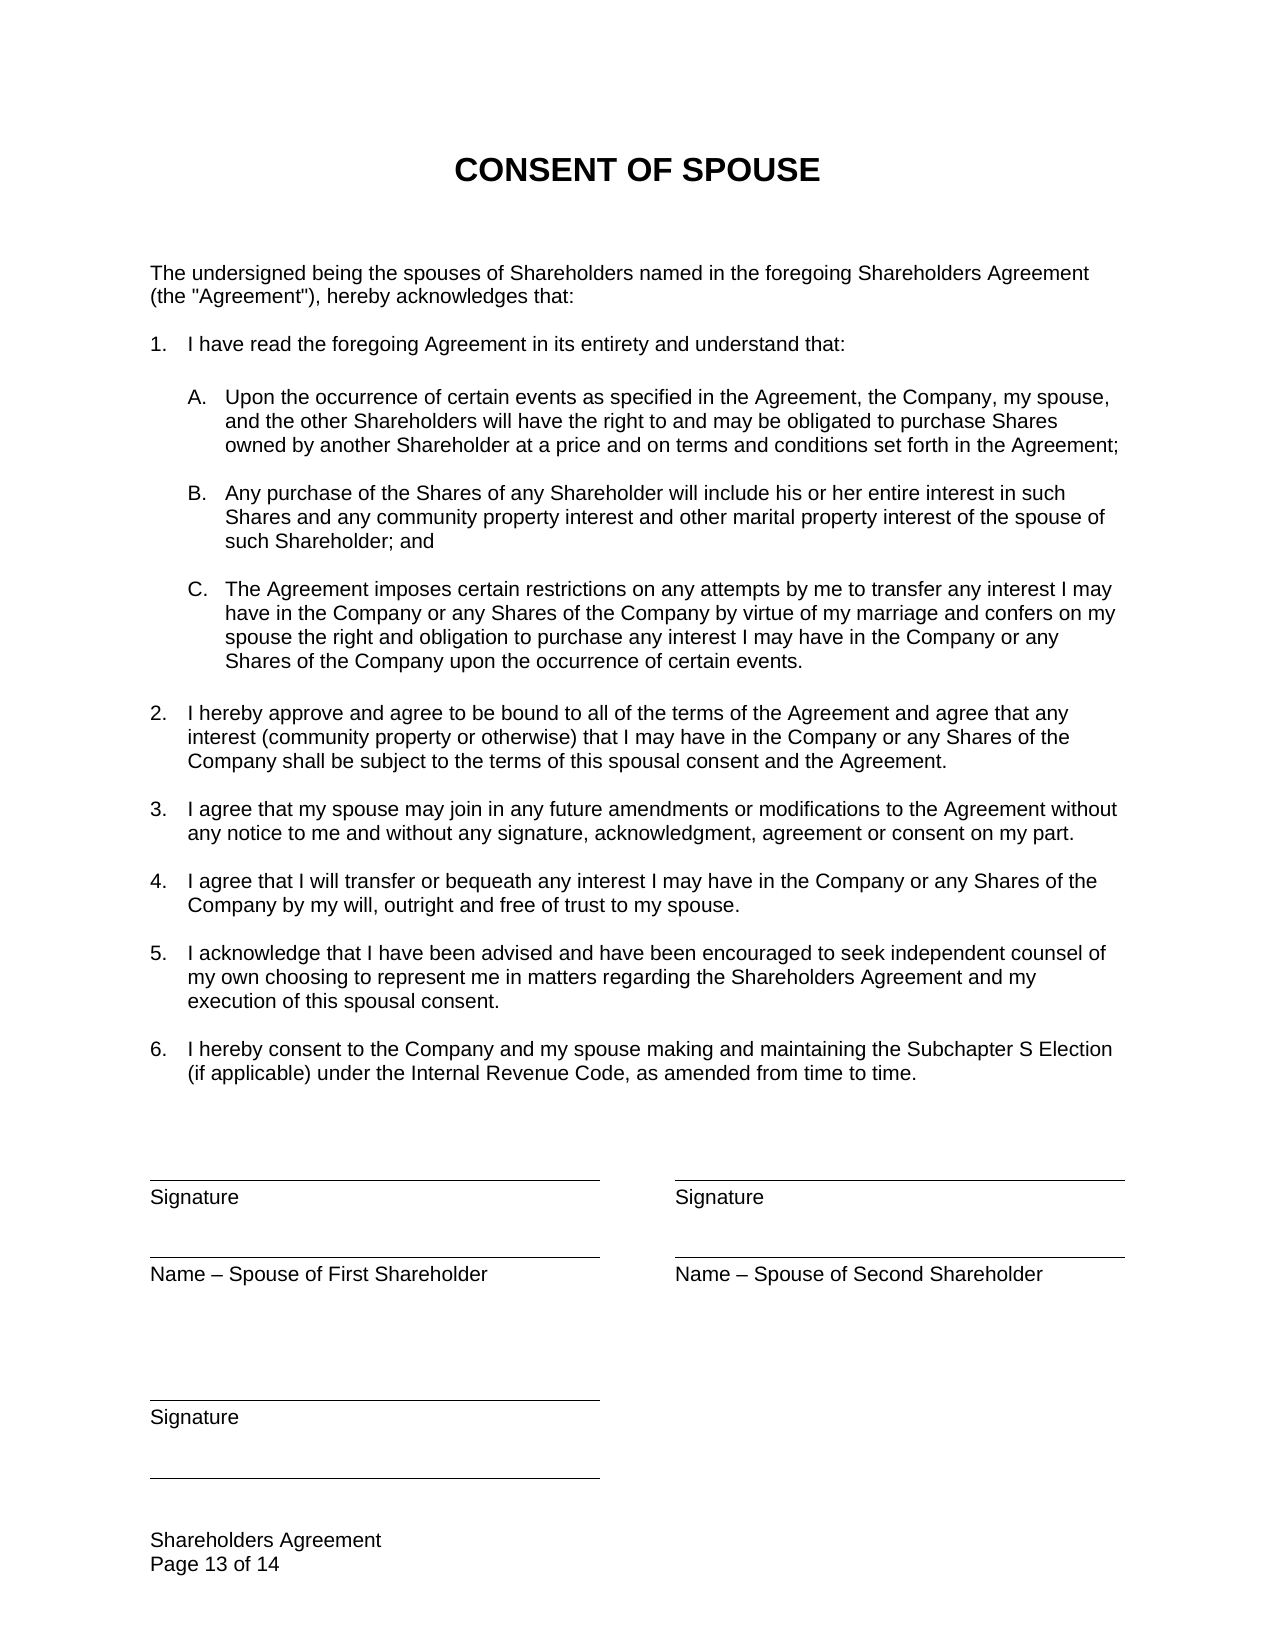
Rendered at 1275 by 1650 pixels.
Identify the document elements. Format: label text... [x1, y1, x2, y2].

text The undersigned being the spouses of Shareholders named in the foregoing Shareholders Agreement (the "Agreement"), hereby acknowledges that: [150, 260, 1125, 308]
list The Agreement imposes certain restrictions on any attempts by me to transfer any interest I may have in the Company or any Shares of the Company by virtue of my marriage and confers on my spouse the right and obligation to purchase any interest I may have in the Company or any Shares of the Company upon the occurrence of certain events. [187, 577, 1125, 672]
text CONSENT OF SPOUSE [150, 150, 1125, 188]
list Any purchase of the Shares of any Shareholder will include his or her entire interest in such Shares and any community property interest and other marital property interest of the spouse of such Shareholder; and [187, 481, 1125, 553]
list I agree that I will transfer or bequeath any interest I may have in the Company or any Shares of the Company by my will, outright and free of trust to my spouse. [150, 869, 1125, 917]
list Upon the occurrence of certain events as specified in the Agreement, the Company, my spouse, and the other Shareholders will have the right to and may be obligated to purchase Shares owned by another Shareholder at a price and on terms and conditions set forth in the Agreement; [187, 385, 1125, 457]
text Name – Spouse of First Shareholder Name – Spouse of Second Shareholder [150, 1261, 1125, 1285]
list I agree that my spouse may join in any future amendments or modifications to the Agreement without any notice to me and without any signature, acknowledgment, agreement or consent on my part. [150, 797, 1125, 845]
list I hereby consent to the Company and my spouse making and maintaining the Subchapter S Election (if applicable) under the Internal Revenue Code, as amended from time to time. [150, 1037, 1125, 1084]
text Signature [150, 1405, 1125, 1429]
list I acknowledge that I have been advised and have been encouraged to seek independent counsel of my own choosing to represent me in matters regarding the Shareholders Agreement and my execution of this spousal consent. [150, 941, 1125, 1013]
list I hereby approve and agree to be bound to all of the terms of the Agreement and agree that any interest (community property or otherwise) that I may have in the Company or any Shares of the Company shall be subject to the terms of this spousal consent and the Agreement. [150, 701, 1125, 773]
text Signature Signature [150, 1185, 1125, 1209]
list I have read the foregoing Agreement in its entirety and understand that: [150, 332, 1125, 356]
